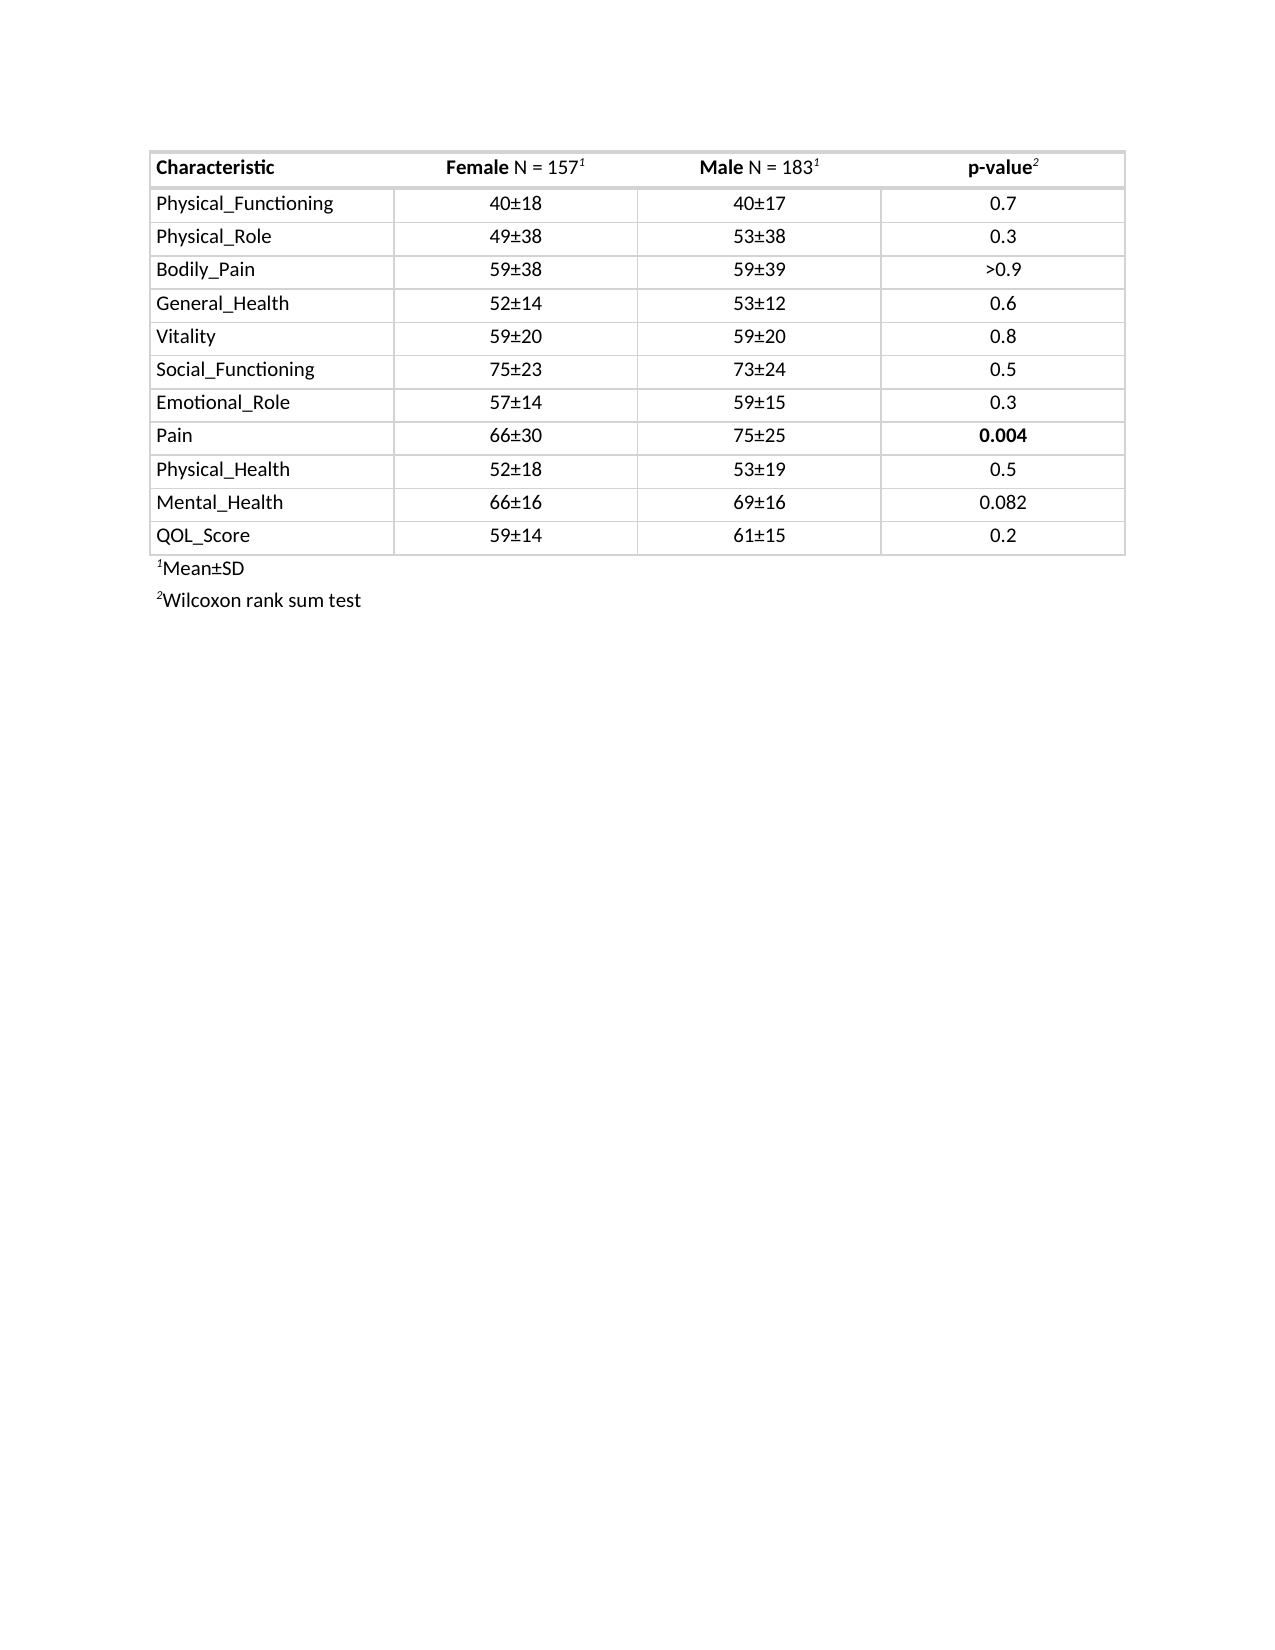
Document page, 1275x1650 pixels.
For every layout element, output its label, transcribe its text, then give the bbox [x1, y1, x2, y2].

table_cell 0.082 [882, 489, 1124, 521]
table_cell 73±24 [638, 356, 880, 388]
table_cell Pain [151, 423, 393, 454]
table_cell 59±15 [638, 390, 880, 421]
table_cell 75±25 [638, 423, 880, 454]
table_cell Physical_Role [151, 223, 393, 255]
table_cell 66±16 [395, 489, 637, 521]
table_cell 0.5 [882, 356, 1124, 388]
table_cell 59±39 [638, 257, 880, 288]
table_cell Physical_Health [151, 456, 393, 487]
table_cell 53±12 [638, 290, 880, 321]
table_cell 40±17 [638, 190, 880, 222]
table_cell Bodily_Pain [151, 257, 393, 288]
table_cell 52±18 [395, 456, 637, 487]
table_cell 57±14 [395, 390, 637, 421]
table_cell 0.3 [882, 390, 1124, 421]
table_cell Mental_Health [151, 489, 393, 521]
table_header p-value2 [881, 154, 1124, 186]
table_cell QOL_Score [151, 522, 393, 554]
table_cell 59±38 [395, 257, 637, 288]
table_cell 59±20 [638, 323, 880, 354]
table_cell 53±19 [638, 456, 880, 487]
table_cell >0.9 [882, 257, 1124, 288]
table_cell Emotional_Role [151, 390, 393, 421]
table_cell General_Health [151, 290, 393, 321]
table_cell 59±20 [395, 323, 637, 354]
table_cell Social_Functioning [151, 356, 393, 388]
table_cell 53±38 [638, 223, 880, 255]
table_cell 0.8 [882, 323, 1124, 354]
table_header Male N = 1831 [638, 154, 881, 186]
table_cell 0.6 [882, 290, 1124, 321]
table_cell 40±18 [395, 190, 637, 222]
table_cell 52±14 [395, 290, 637, 321]
table_cell Vitality [151, 323, 393, 354]
table_cell 0.7 [882, 190, 1124, 222]
table_cell Physical_Functioning [151, 190, 393, 222]
table_cell 69±16 [638, 489, 880, 521]
table_cell 0.3 [882, 223, 1124, 255]
table_header Female N = 1571 [394, 154, 637, 186]
table_header Characteristic [151, 154, 394, 186]
table_cell 49±38 [395, 223, 637, 255]
table_cell 66±30 [395, 423, 637, 454]
table_cell 59±14 [395, 522, 637, 554]
table_cell 2Wilcoxon rank sum test [150, 587, 1125, 619]
table_cell 61±15 [638, 522, 880, 554]
table_cell 75±23 [395, 356, 637, 388]
table_cell 0.5 [882, 456, 1124, 487]
table_cell 1Mean±SD [150, 556, 1125, 587]
table_cell 0.2 [882, 522, 1124, 554]
table_cell 0.004 [882, 423, 1124, 454]
